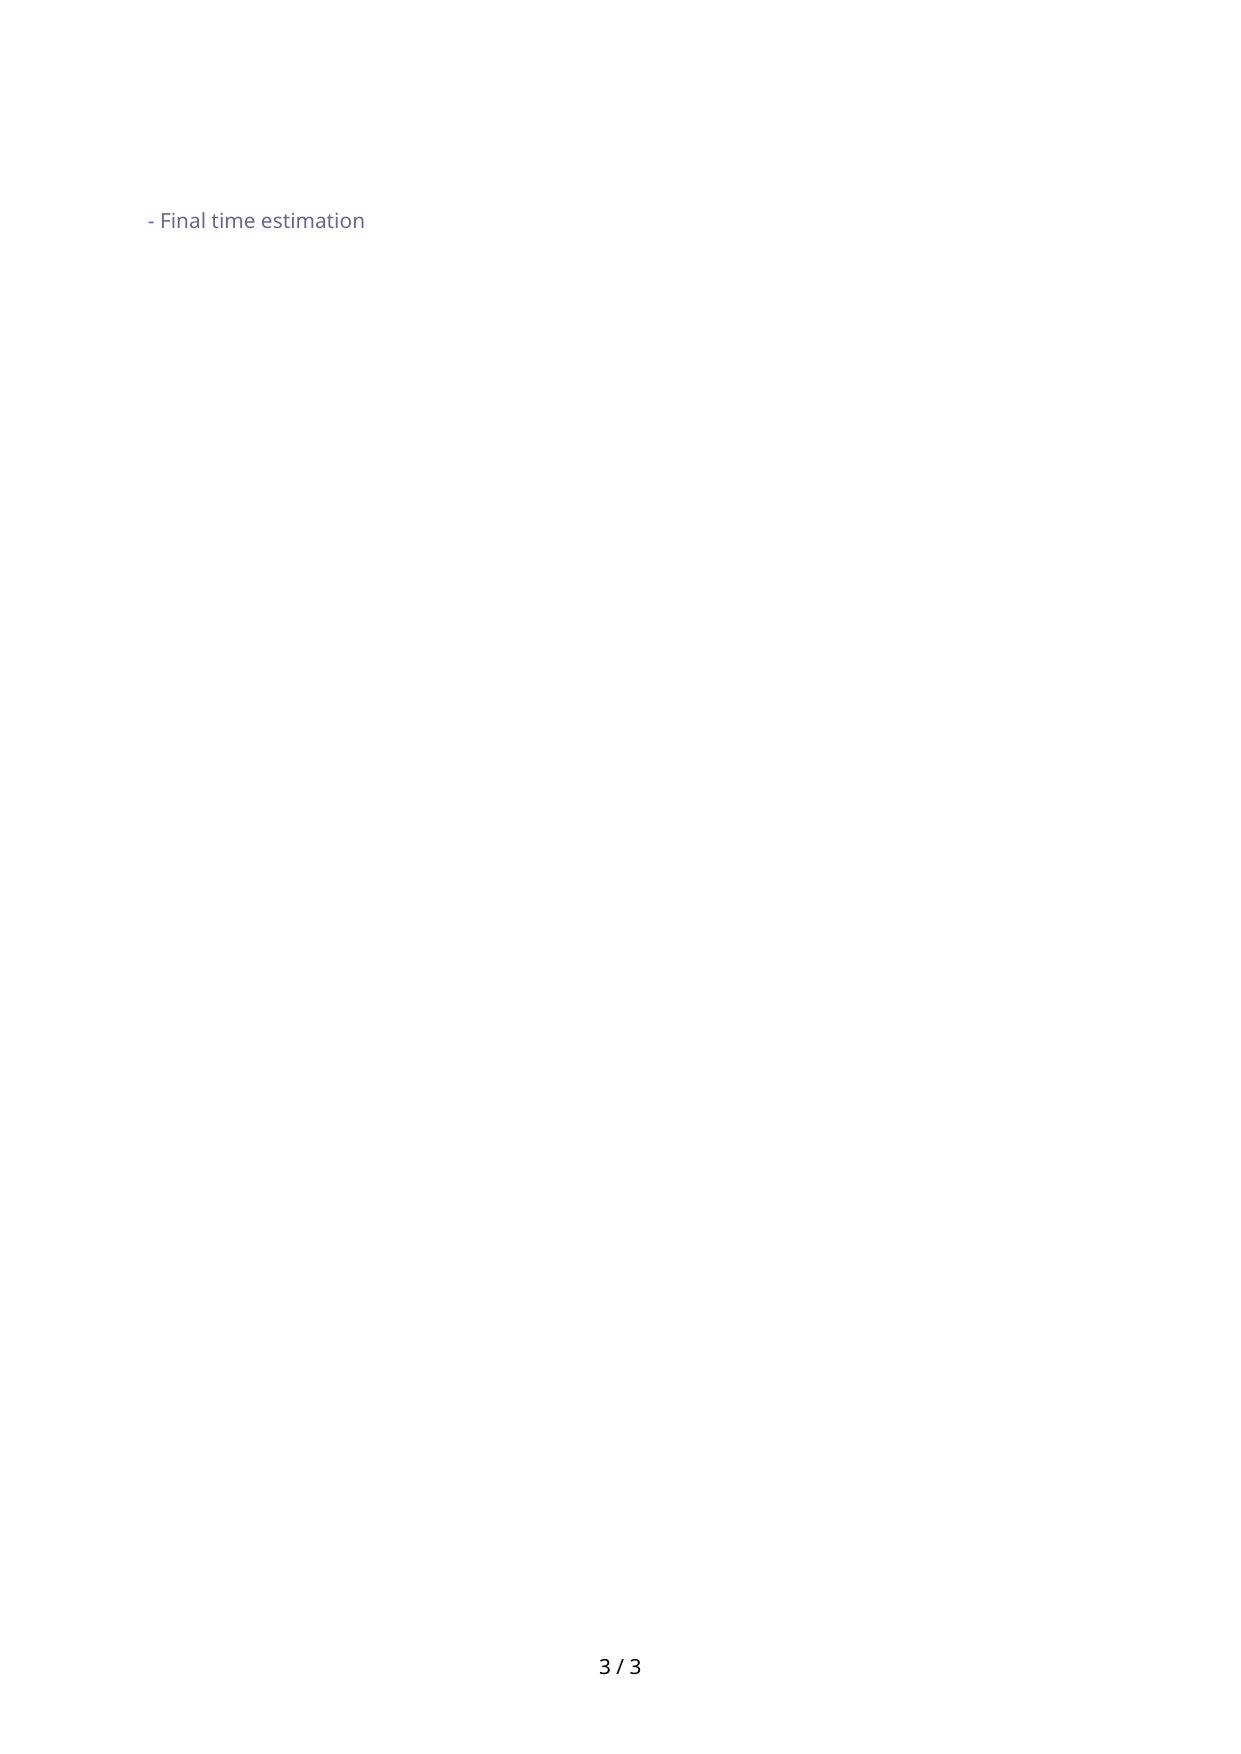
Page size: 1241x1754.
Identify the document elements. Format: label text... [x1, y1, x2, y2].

text - Final time estimation [148, 206, 1093, 234]
